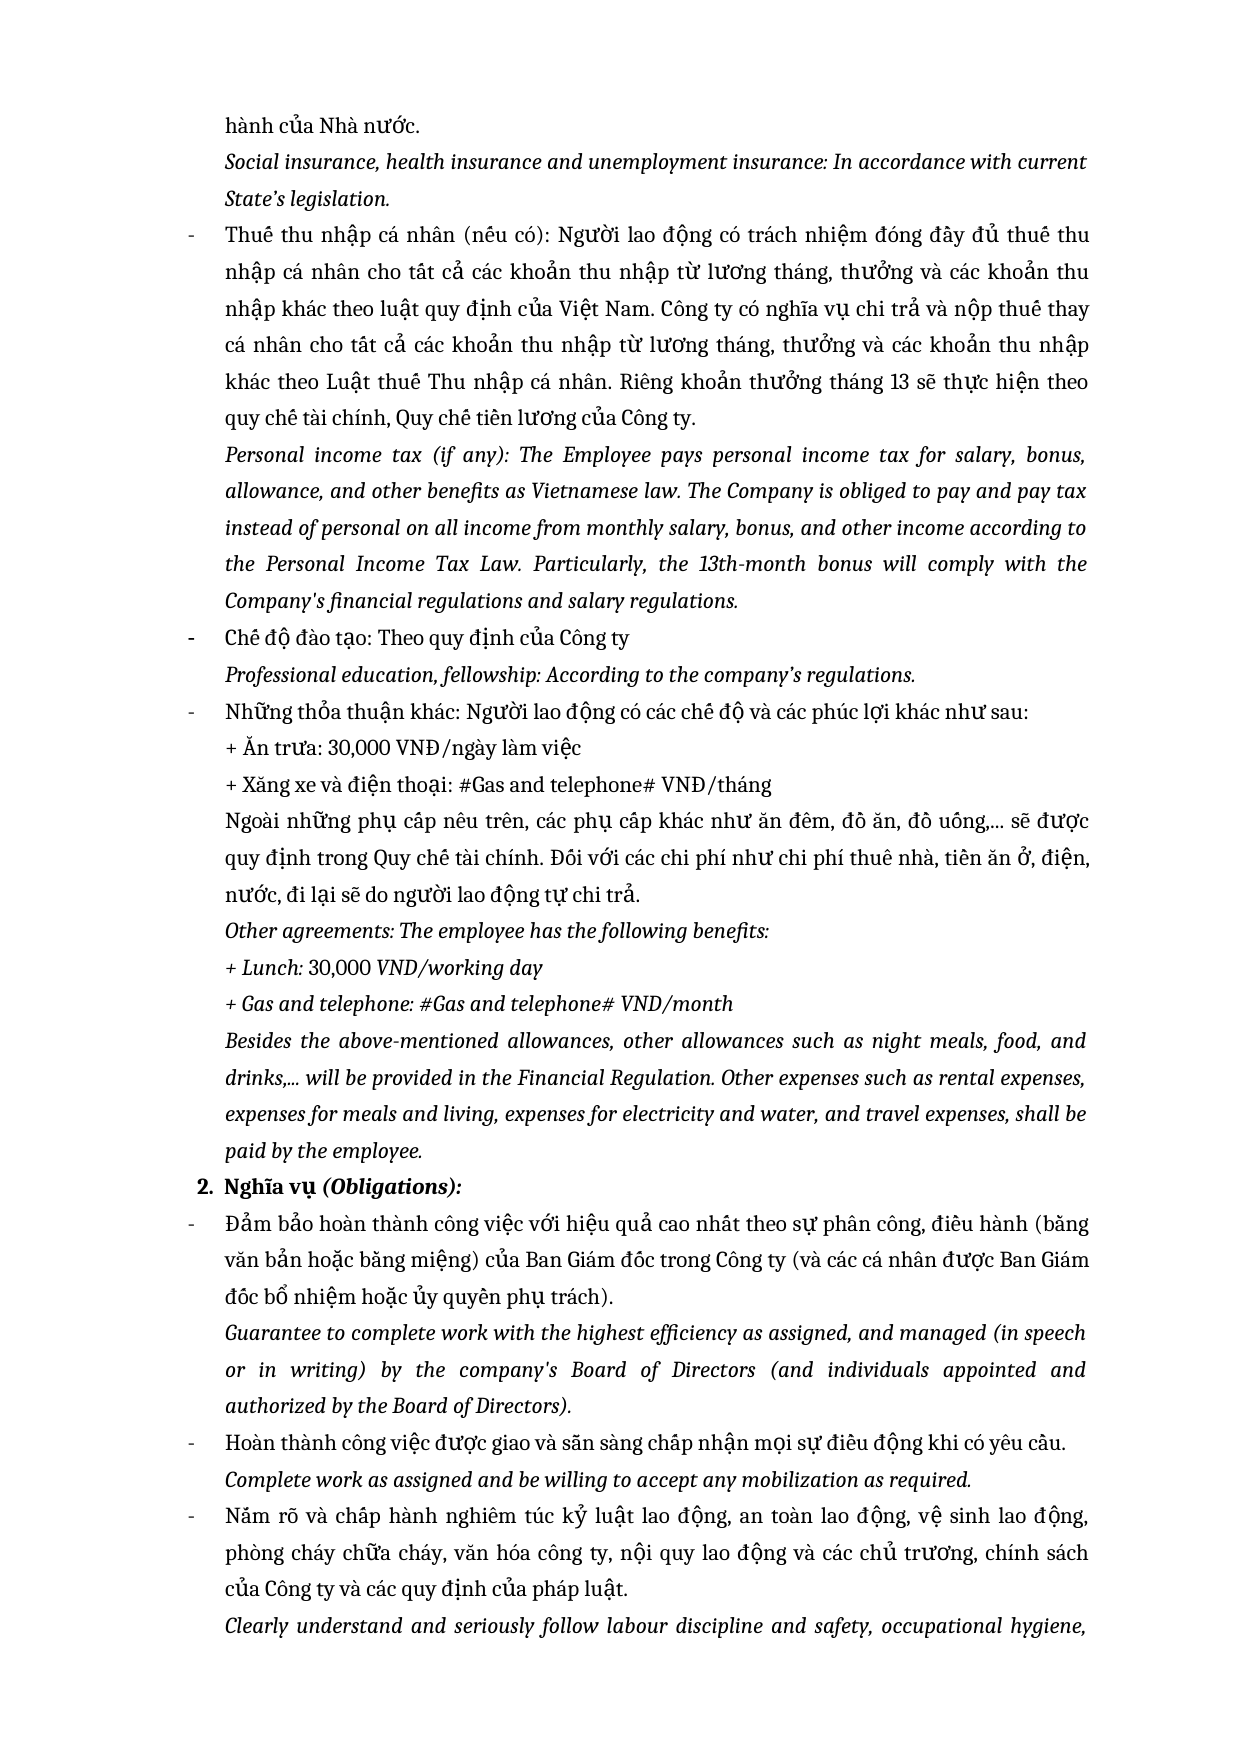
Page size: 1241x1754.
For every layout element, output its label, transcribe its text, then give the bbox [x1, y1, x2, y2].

text Complete work as assigned and be willing to accept any mobilization as required. [198, 1466, 1090, 1493]
list Nắm rõ và chấp hành nghiêm túc kỷ luật lao động, an toàn lao động, vệ sinh lao động, phòng cháy chữa cháy, văn hóa công ty, nội quy lao động và các chủ trương, chính sách của Công ty và các quy định của pháp luật. [187, 1503, 1090, 1602]
text Professional education, fellowship: According to the company’s regulations. [150, 662, 1090, 688]
text + Ăn trưa: 30,000 VNĐ/ngày làm việc [150, 735, 1090, 762]
list Thuế thu nhập cá nhân (nếu có): Người lao động có trách nhiệm đóng đầy đủ thuế thu nhập cá nhân cho tất cả các khoản thu nhập từ lương tháng, thưởng và các khoản thu nhập khác theo luật quy định của Việt Nam. Công ty có nghĩa vụ chi trả và nộp thuế thay cá nhân cho tất cả các khoản thu nhập từ lương tháng, thưởng và các khoản thu nhập khác theo Luật thuế Thu nhập cá nhân. Riêng khoản thưởng tháng 13 sẽ thực hiện theo quy chế tài chính, Quy chế tiền lương của Công ty. [187, 222, 1090, 431]
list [187, 112, 1090, 139]
text + Gas and telephone: #Gas and telephone# VND/month [150, 991, 1090, 1017]
text Ngoài những phụ cấp nêu trên, các phụ cấp khác như ăn đêm, đồ ăn, đồ uống,... sẽ được quy định trong Quy chế tài chính. Đối với các chi phí như chi phí thuê nhà, tiền ăn ở, điện, nước, đi lại sẽ do người lao động tự chi trả. [225, 808, 1090, 908]
text Social insurance, health insurance and unemployment insurance: In accordance with current State’s legislation. [225, 149, 1090, 212]
list Chế độ đào tạo: Theo quy định của Công ty [187, 624, 1090, 652]
list Những thỏa thuận khác: Người lao động có các chế độ và các phúc lợi khác như sau: [187, 699, 1090, 725]
text Personal income tax (if any): The Employee pays personal income tax for salary, bonus, allowance, and other benefits as Vietnamese law. The Company is obliged to pay and pay tax instead of personal on all income from monthly salary, bonus, and other income according to the Personal Income Tax Law. Particularly, the 13th-month bonus will comply with the Company's financial regulations and salary regulations. [225, 442, 1090, 614]
text 2. Nghĩa vụ (Obligations): [197, 1174, 1090, 1200]
text + Xăng xe và điện thoại: #Gas and telephone# VNĐ/tháng [150, 772, 1090, 798]
list Đảm bảo hoàn thành công việc với hiệu quả cao nhất theo sự phân công, điều hành (bằng văn bản hoặc bằng miệng) của Ban Giám đốc trong Công ty (và các cá nhân được Ban Giám đốc bổ nhiệm hoặc ủy quyền phụ trách). [187, 1211, 1090, 1310]
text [225, 1613, 1090, 1639]
text Other agreements: The employee has the following benefits: [150, 918, 1090, 944]
list Hoàn thành công việc được giao và sẵn sàng chấp nhận mọi sự điều động khi có yêu cầu. [187, 1430, 1090, 1456]
text Besides the above-mentioned allowances, other allowances such as night meals, food, and drinks,... will be provided in the Financial Regulation. Other expenses such as rental expenses, expenses for meals and living, expenses for electricity and water, and travel expenses, shall be paid by the employee. [225, 1028, 1090, 1164]
text + Lunch: 30,000 VND/working day [150, 954, 1090, 981]
text Guarantee to complete work with the highest efficiency as assigned, and managed (in speech or in writing) by the company's Board of Directors (and individuals appointed and authorized by the Board of Directors). [225, 1320, 1090, 1420]
